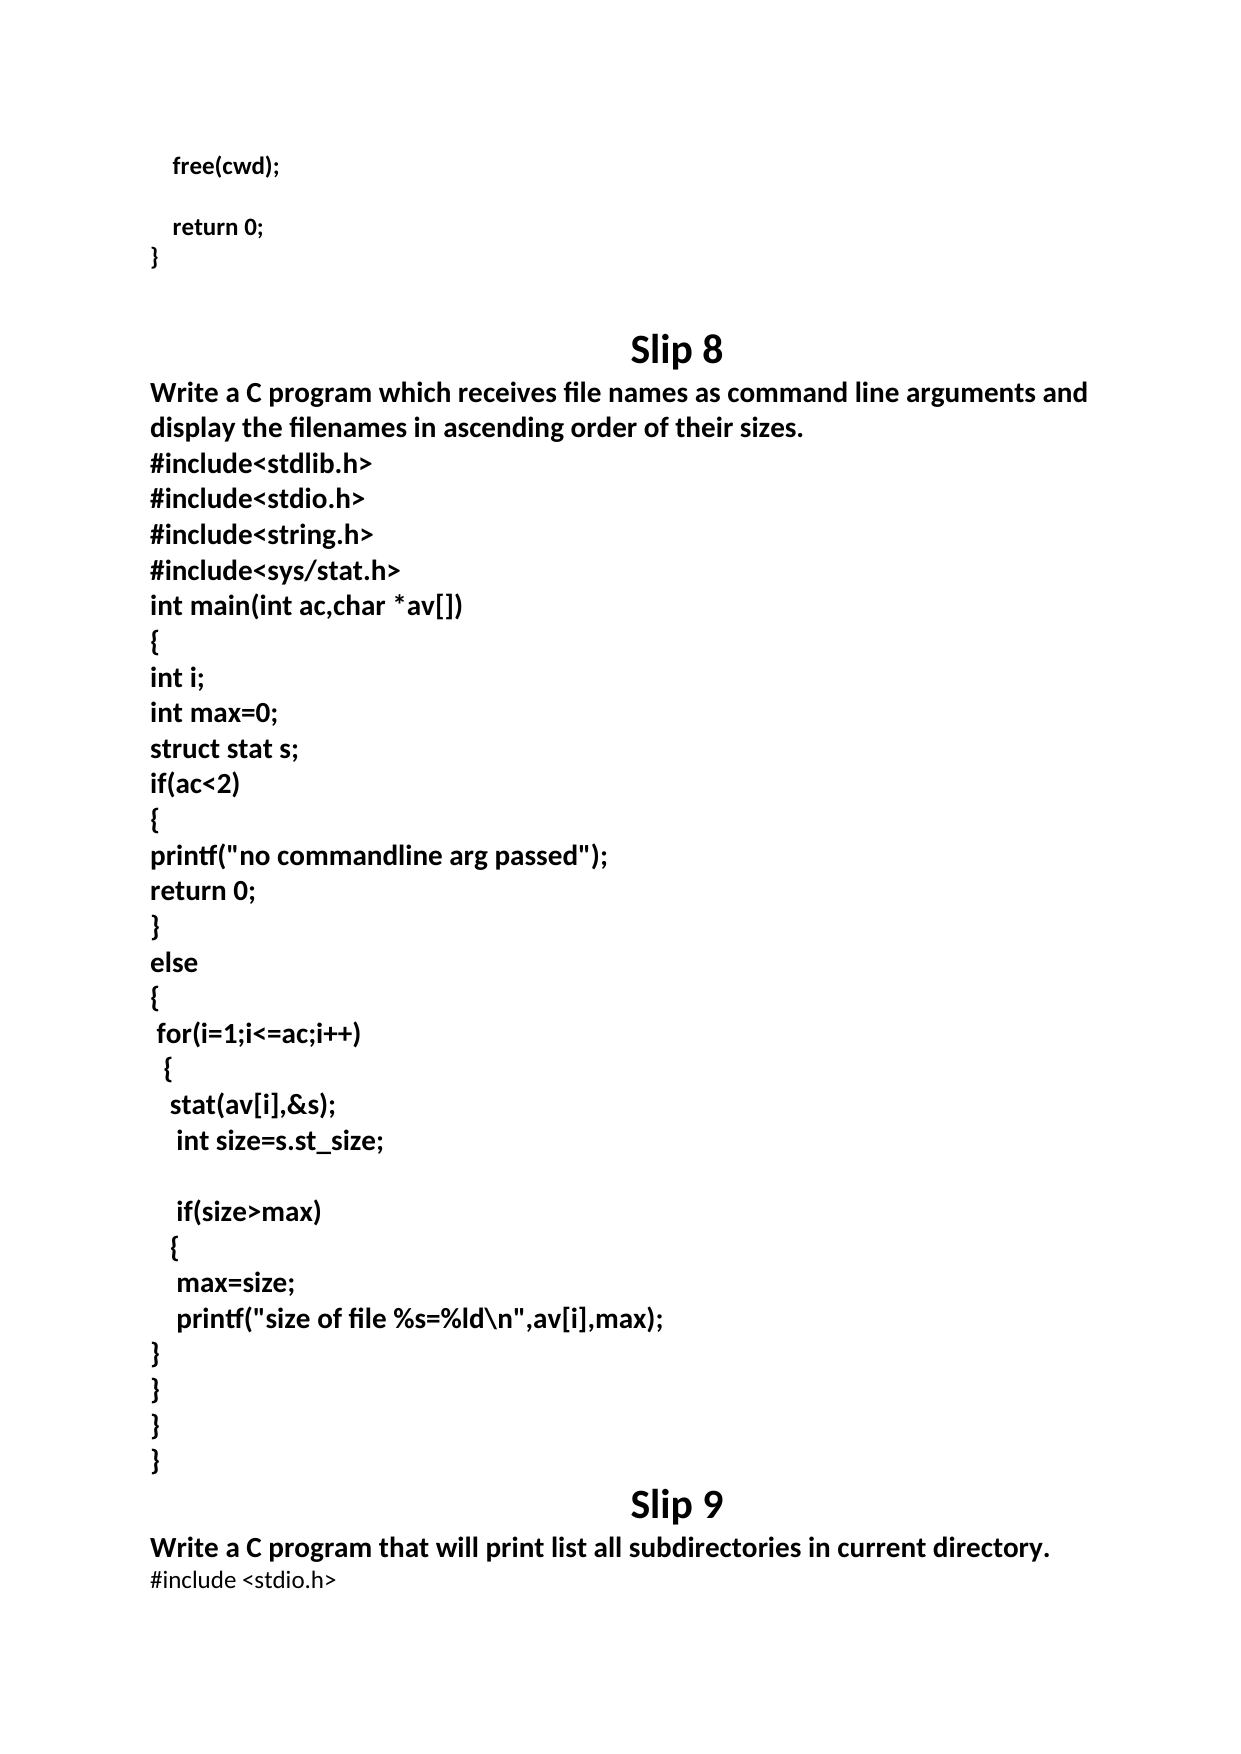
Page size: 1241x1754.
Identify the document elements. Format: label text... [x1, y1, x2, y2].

text free(cwd); [150, 150, 1090, 181]
text int main(int ac,char *av[]) [150, 587, 1090, 623]
text int max=0; [150, 694, 1090, 730]
text } [150, 1336, 1090, 1371]
text { [150, 1229, 1090, 1264]
text { [150, 1051, 1090, 1086]
text #include<stdio.h> [150, 481, 1090, 516]
text struct stat s; [150, 730, 1090, 766]
text stat(av[i],&s); [150, 1086, 1090, 1122]
text } [150, 908, 1090, 944]
text printf("no commandline arg passed"); [150, 837, 1090, 872]
text Write a C program which receives file names as command line arguments and display the filenames in ascending order of their sizes. [150, 374, 1090, 445]
text #include<string.h> [150, 516, 1090, 552]
text return 0; [150, 872, 1090, 908]
text #include<stdlib.h> [150, 445, 1090, 481]
text { [150, 979, 1090, 1015]
text if(size>max) [150, 1193, 1090, 1229]
text printf("size of file %s=%ld\n",av[i],max); [150, 1300, 1090, 1336]
text } [150, 1442, 1090, 1478]
text Write a C program that will print list all subdirectories in current directory. [150, 1529, 1090, 1564]
text } [150, 1371, 1090, 1407]
text Slip 9 [150, 1478, 1090, 1529]
text max=size; [150, 1264, 1090, 1300]
text } [150, 1407, 1090, 1442]
text int i; [150, 659, 1090, 694]
text { [150, 623, 1090, 659]
text Slip 8 [150, 323, 1090, 374]
text { [150, 801, 1090, 837]
text } [150, 242, 1090, 272]
text if(ac<2) [150, 766, 1090, 801]
text #include <stdio.h> [150, 1564, 1090, 1595]
text for(i=1;i<=ac;i++) [150, 1015, 1090, 1051]
text int size=s.st_size; [150, 1122, 1090, 1157]
text return 0; [150, 211, 1090, 242]
text else [150, 944, 1090, 979]
text #include<sys/stat.h> [150, 552, 1090, 587]
